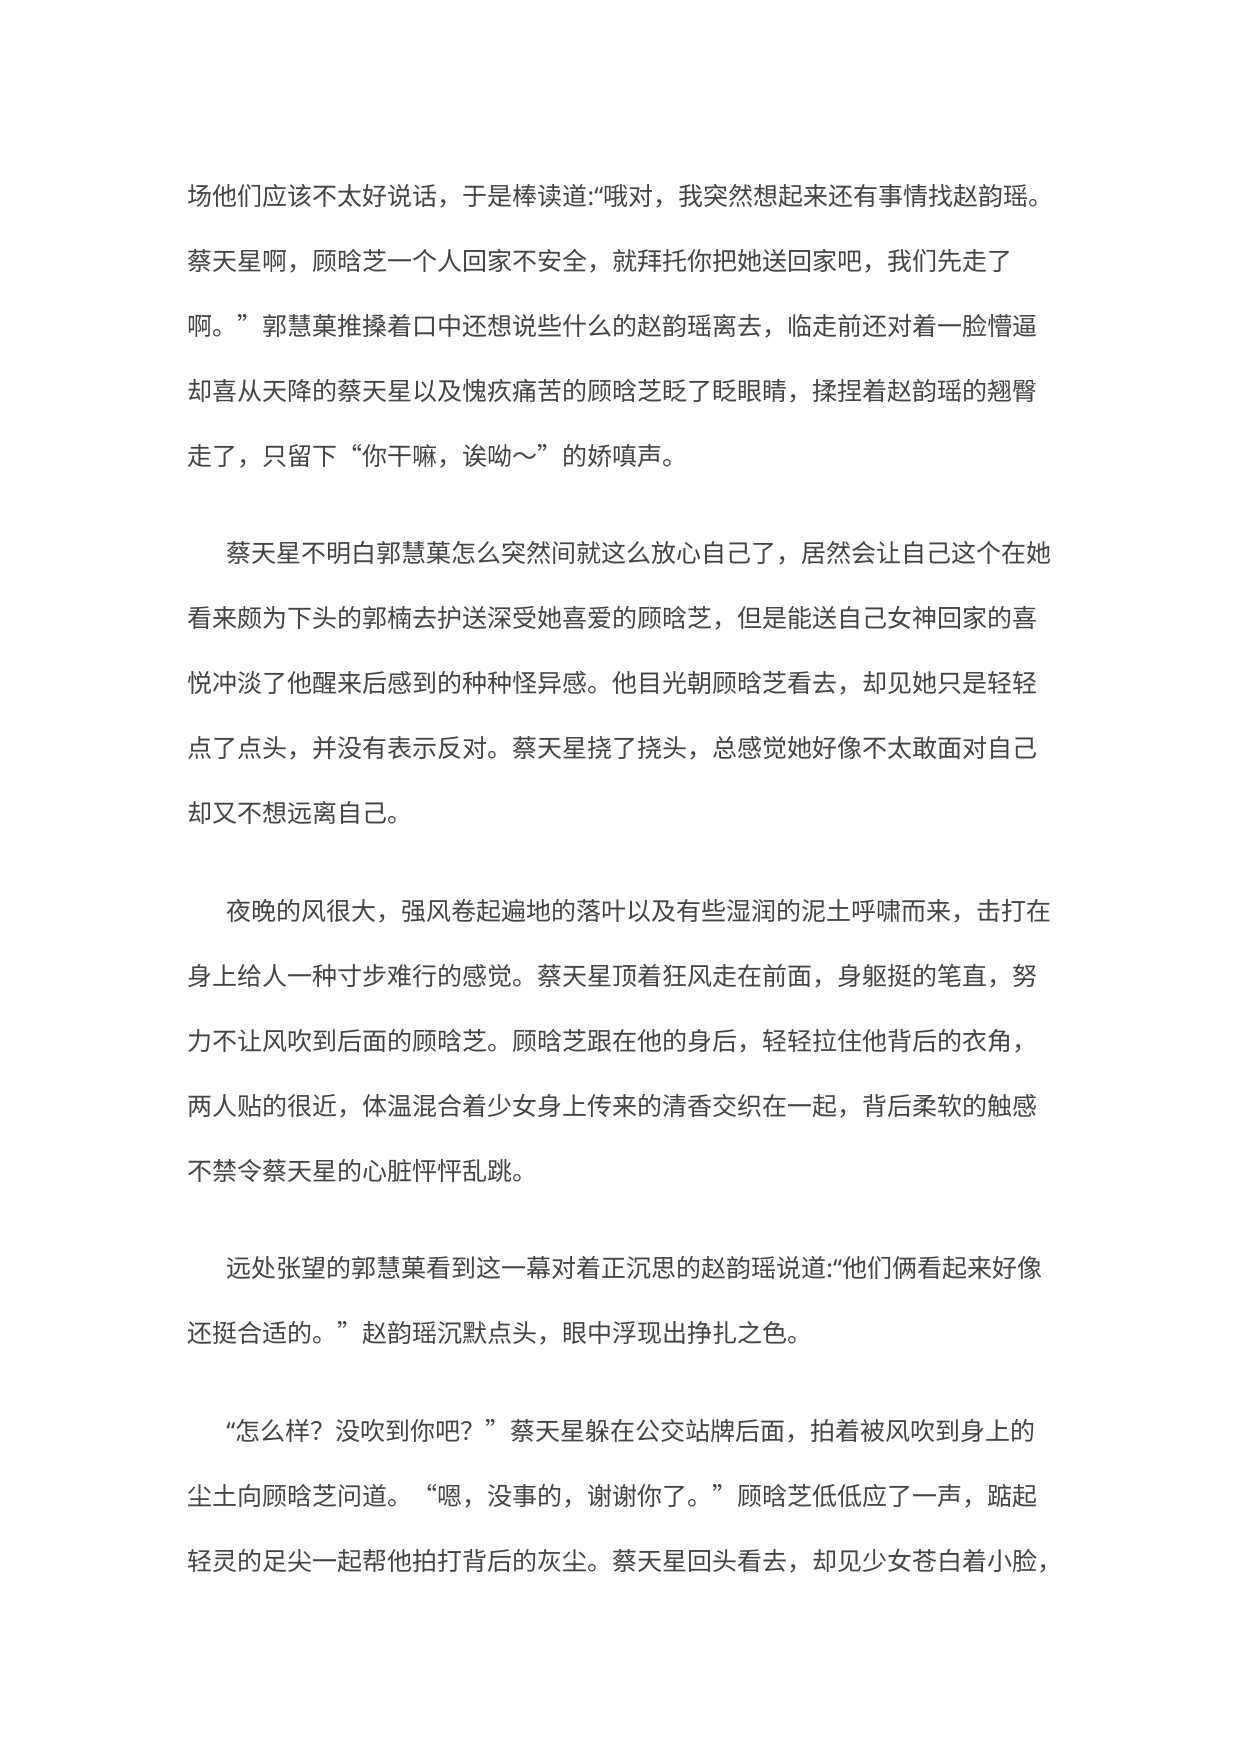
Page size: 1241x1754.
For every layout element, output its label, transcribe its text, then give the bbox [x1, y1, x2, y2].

text 蔡天星不明白郭慧菓怎么突然间就这么放心自己了，居然会让自己这个在她看来颇为下头的郭楠去护送深受她喜爱的顾晗芝，但是能送自己女神回家的喜悦冲淡了他醒来后感到的种种怪异感。他目光朝顾晗芝看去，却见她只是轻轻点了点头，并没有表示反对。蔡天星挠了挠头，总感觉她好像不太敢面对自己却又不想远离自己。 [187, 519, 1053, 844]
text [187, 162, 1053, 487]
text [187, 1397, 1053, 1592]
text 夜晚的风很大，强风卷起遍地的落叶以及有些湿润的泥土呼啸而来，击打在身上给人一种寸步难行的感觉。蔡天星顶着狂风走在前面，身躯挺的笔直，努力不让风吹到后面的顾晗芝。顾晗芝跟在他的身后，轻轻拉住他背后的衣角，两人贴的很近，体温混合着少女身上传来的清香交织在一起，背后柔软的触感不禁令蔡天星的心脏怦怦乱跳。 [187, 877, 1053, 1202]
text 远处张望的郭慧菓看到这一幕对着正沉思的赵韵瑶说道:“他们俩看起来好像还挺合适的。”赵韵瑶沉默点头，眼中浮现出挣扎之色。 [187, 1234, 1053, 1364]
